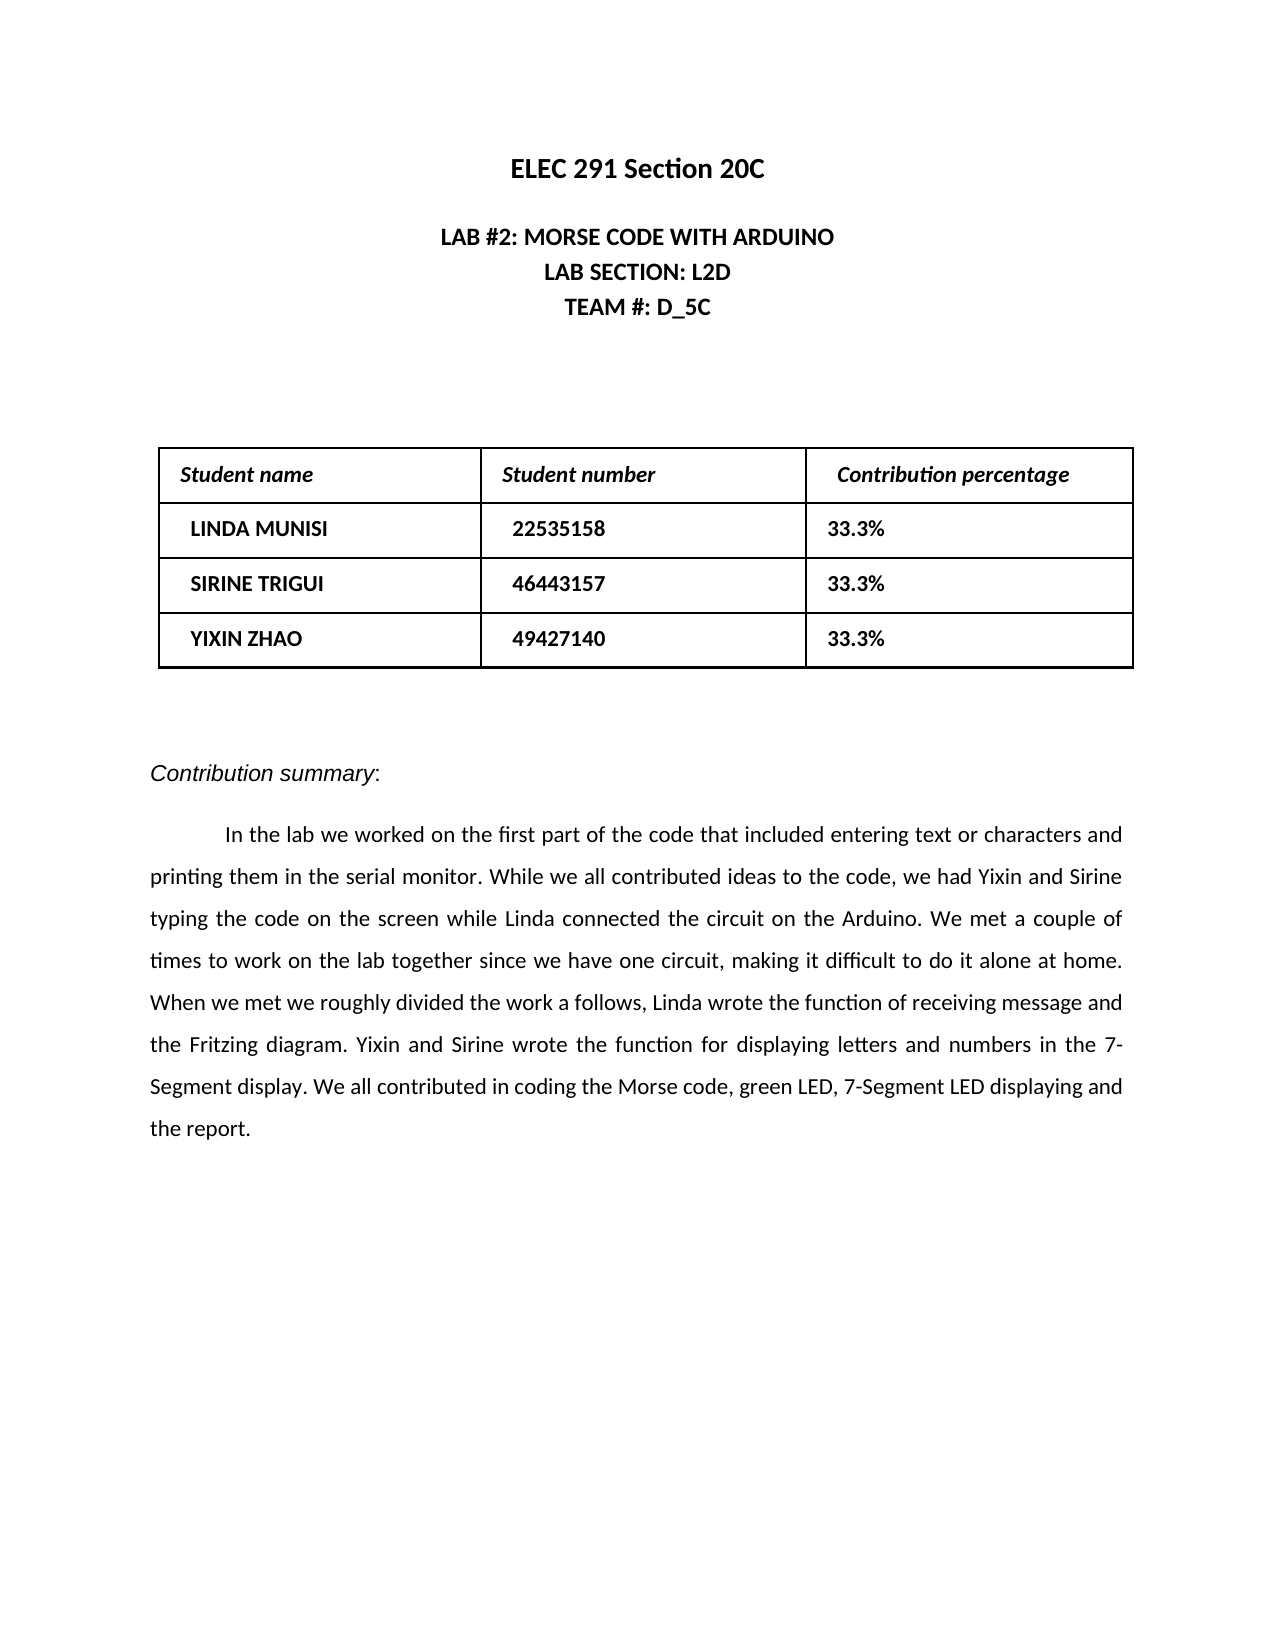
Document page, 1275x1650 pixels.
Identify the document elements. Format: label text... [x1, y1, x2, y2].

table_cell 46443157 [482, 559, 805, 612]
table_cell 33.3% [807, 504, 1132, 557]
text TEAM #: D_5C [150, 291, 1125, 322]
table_cell SIRINE TRIGUI [160, 559, 480, 612]
table_cell 33.3% [807, 614, 1132, 666]
table_header Student name [160, 449, 480, 502]
text LAB SECTION: L2D [150, 256, 1125, 287]
table_cell 49427140 [482, 614, 805, 666]
text Contribution summary: [150, 759, 1125, 786]
text In the lab we worked on the first part of the code that included entering text or characters and printing them in the serial monitor. While we all contributed ideas to the code, we had Yixin and Sirine typing the code on the screen while Linda connected the circuit on the Arduino. We met a couple of times to work on the lab together since we have one circuit, making it difficult to do it alone at home. When we met we roughly divided the work a follows, Linda wrote the function of receiving message and the Fritzing diagram. Yixin and Sirine wrote the function for displaying letters and numbers in the 7-Segment display. We all contributed in coding the Morse code, green LED, 7-Segment LED displaying and the report. [150, 820, 1125, 1142]
text ELEC 291 Section 20C [150, 150, 1125, 186]
table_cell YIXIN ZHAO [160, 614, 480, 666]
table_cell 22535158 [482, 504, 805, 557]
table_header Student number [482, 449, 805, 502]
table_cell 33.3% [807, 559, 1132, 612]
text LAB #2: MORSE CODE WITH ARDUINO [150, 221, 1125, 252]
table_header Contribution percentage [807, 449, 1132, 502]
table_cell LINDA MUNISI [160, 504, 480, 557]
